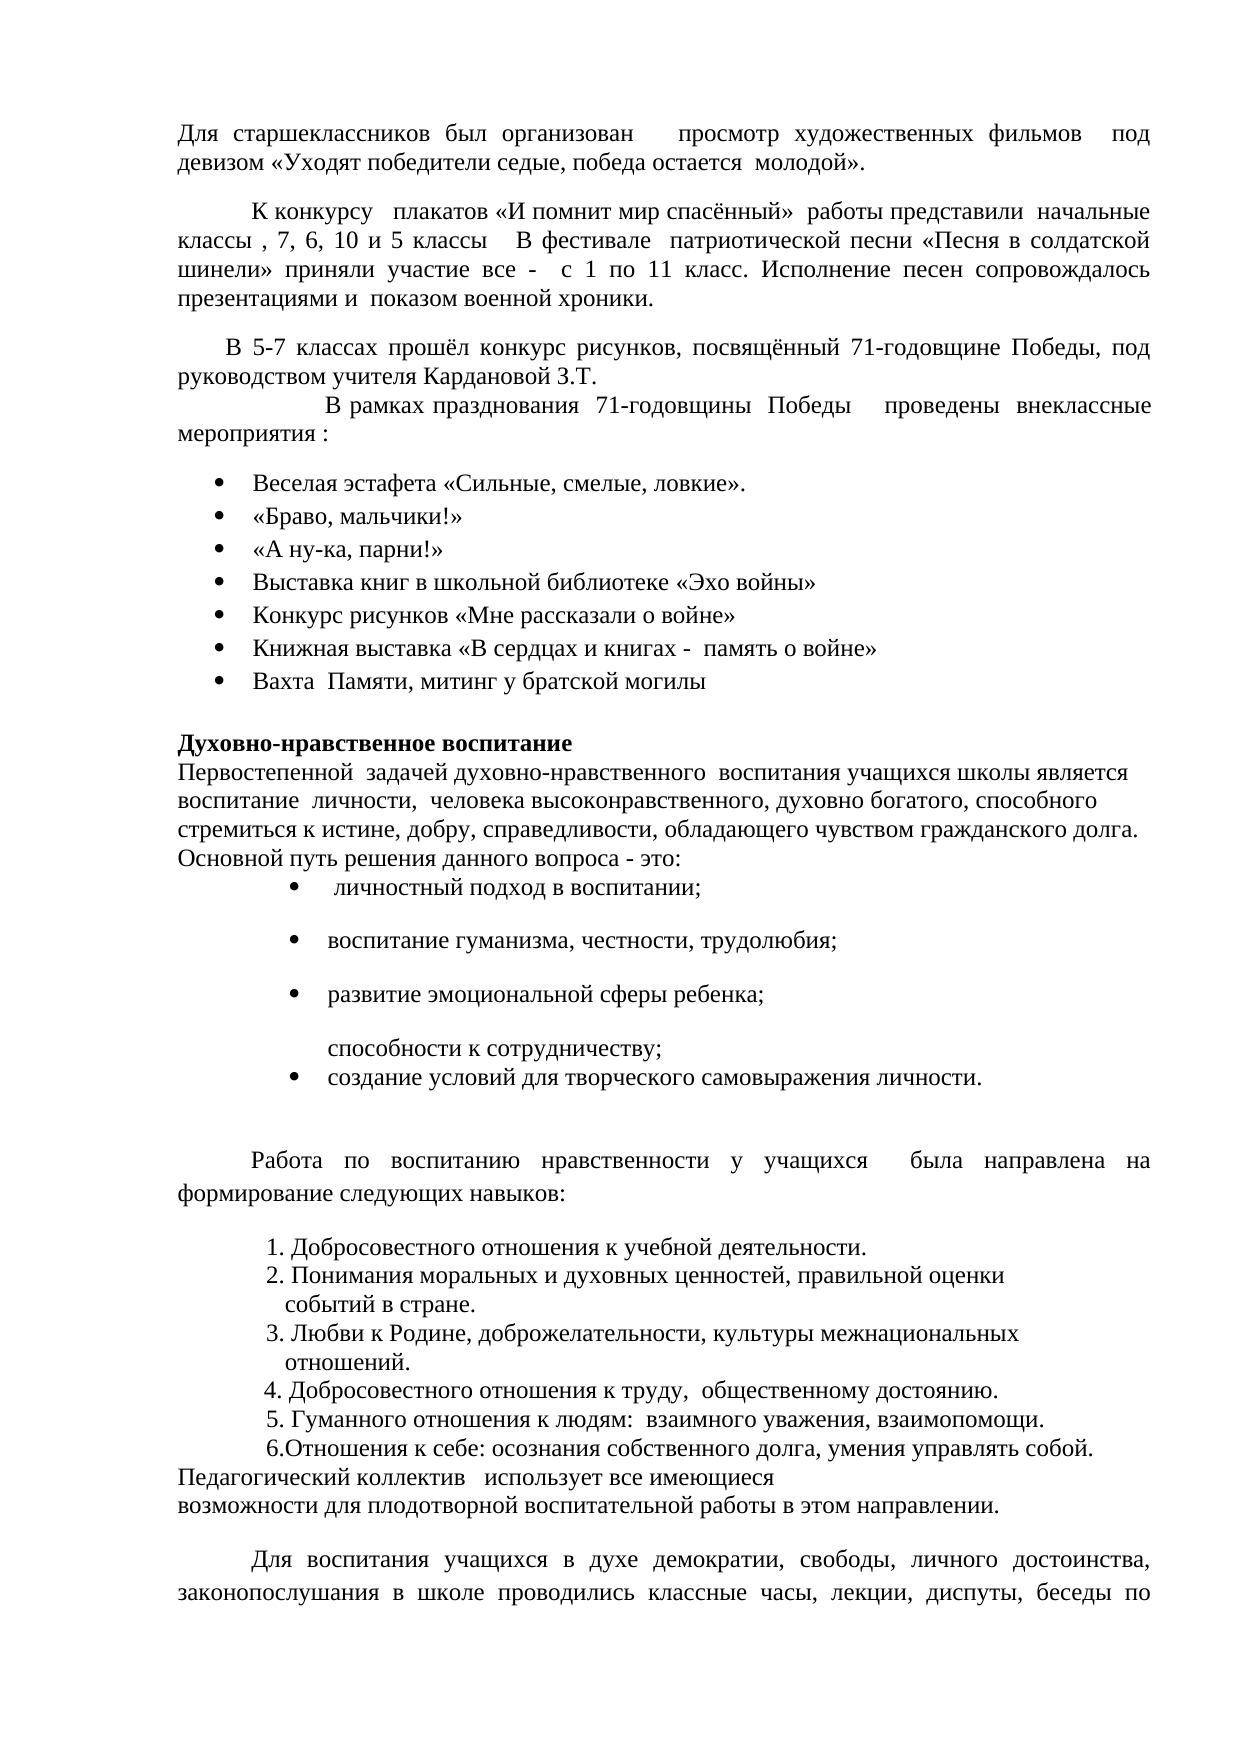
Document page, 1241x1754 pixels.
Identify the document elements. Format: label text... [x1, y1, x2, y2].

text Работа по воспитанию нравственности у учащихся была направлена на формирование следующих навыков: [177, 1145, 1152, 1206]
list развитие эмоциональной сферы ребенка; [290, 979, 1152, 1008]
text 5. Гуманного отношения к людям: взаимного уважения, взаимопомощи. [266, 1404, 1152, 1433]
list Конкурс рисунков «Мне рассказали о войне» [215, 600, 1152, 629]
text способности к сотрудничеству; [327, 1033, 1152, 1062]
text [177, 1544, 1152, 1606]
list Веселая эстафета «Сильные, смелые, ловкие». [215, 468, 1152, 497]
list личностный подход в воспитании; [290, 872, 1152, 901]
list Книжная выставка «В сердцах и книгах - память о войне» [215, 633, 1152, 662]
text возможности для плодотворной воспитательной работы в этом направлении. [177, 1490, 1152, 1519]
list воспитание гуманизма, честности, трудолюбия; [290, 926, 1152, 954]
list «А ну-ка, парни!» [215, 534, 1152, 563]
list «Браво, мальчики!» [215, 501, 1152, 530]
text Педагогический коллектив использует все имеющиеся [177, 1462, 1152, 1490]
text 2. Понимания моральных и духовных ценностей, правильной оценки [266, 1260, 1152, 1289]
text 6.Отношения к себе: осознания собственного долга, умения управлять собой. [266, 1433, 1152, 1462]
list Вахта Памяти, митинг у братской могилы [215, 666, 1152, 695]
text 1. Добросовестного отношения к учебной деятельности. [266, 1232, 1152, 1260]
list Выставка книг в школьной библиотеке «Эхо войны» [215, 567, 1152, 596]
text В 5-7 классах прошёл конкурс рисунков, посвящённый 71-годовщине Победы, под руководством учителя Кардановой З.Т. В рамках празднования 71-годовщины Победы проведены внеклассные мероприятия : [177, 332, 1152, 447]
text событий в стране. [266, 1289, 1152, 1318]
text 4. Добросовестного отношения к труду, общественному достоянию. [177, 1375, 1152, 1404]
text Первостепенной задачей духовно-нравственного воспитания учащихся школы является воспитание личности, человека высоконравственного, духовно богатого, способного стремиться к истине, добру, справедливости, обладающего чувством гражданского долга. Основной путь решения данного вопроса - это: [177, 757, 1152, 872]
text 3. Любви к Родине, доброжелательности, культуры межнациональных [266, 1318, 1152, 1347]
list создание условий для творческого самовыражения личности. [290, 1062, 1152, 1091]
text отношений. [266, 1347, 1152, 1375]
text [177, 118, 1152, 176]
text К конкурсу плакатов «И помнит мир спасённый» работы представили начальные классы , 7, 6, 10 и 5 классы В фестивале патриотической песни «Песня в солдатской шинели» приняли участие все - с 1 по 11 класс. Исполнение песен сопровождалось презентациями и показом военной хроники. [177, 196, 1152, 311]
text Духовно-нравственное воспитание [177, 728, 1152, 757]
